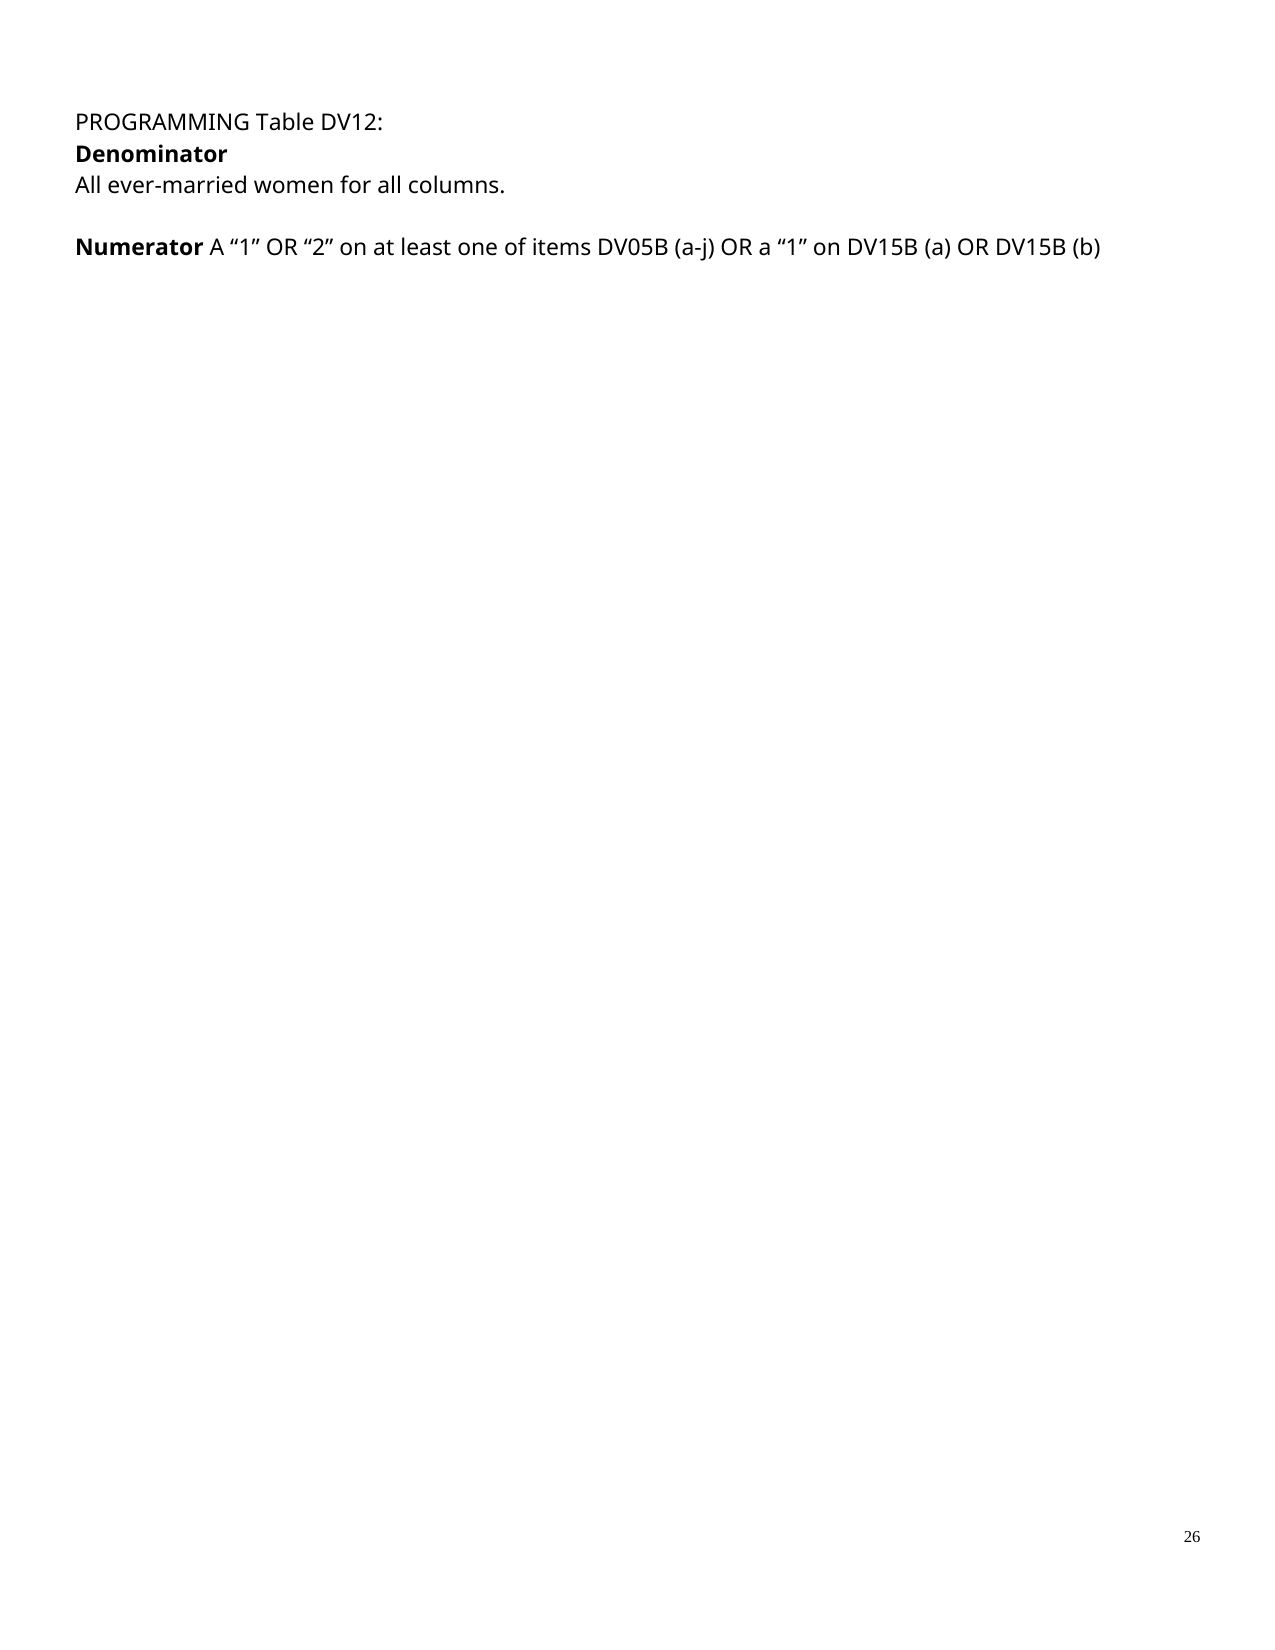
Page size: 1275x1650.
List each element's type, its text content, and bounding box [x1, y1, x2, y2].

text Numerator A “1” OR “2” on at least one of items DV05B (a-j) OR a “1” on DV15B (a) OR DV15B (b) [75, 231, 1200, 262]
text PROGRAMMING Table DV12: [75, 106, 1200, 137]
text Denominator [75, 137, 1200, 169]
text All ever-married women for all columns. [75, 169, 1200, 200]
